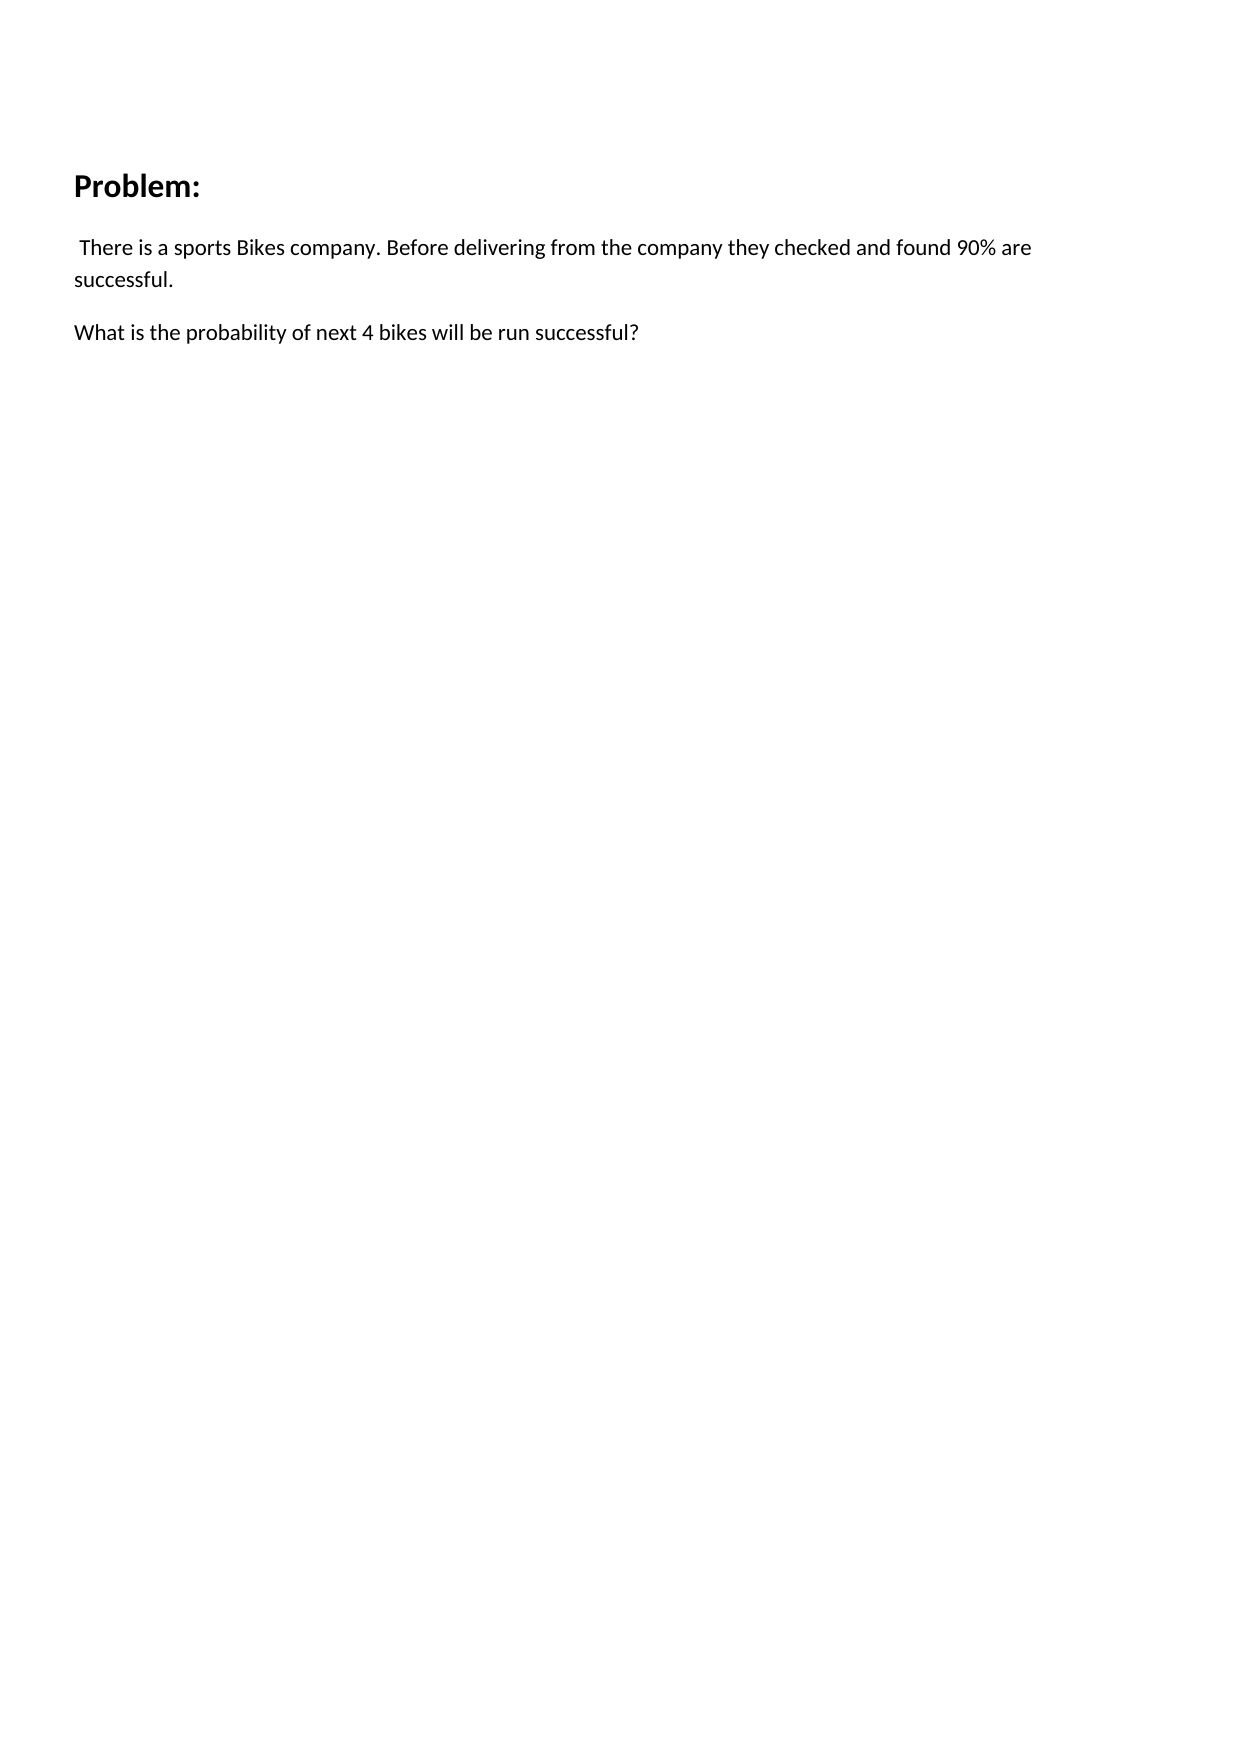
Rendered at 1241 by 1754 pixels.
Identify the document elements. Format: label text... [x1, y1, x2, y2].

text What is the probability of next 4 bikes will be run successful? [74, 318, 1137, 346]
text Problem: [74, 165, 1137, 206]
text There is a sports Bikes company. Before delivering from the company they checked and found 90% are successful. [74, 233, 1137, 293]
